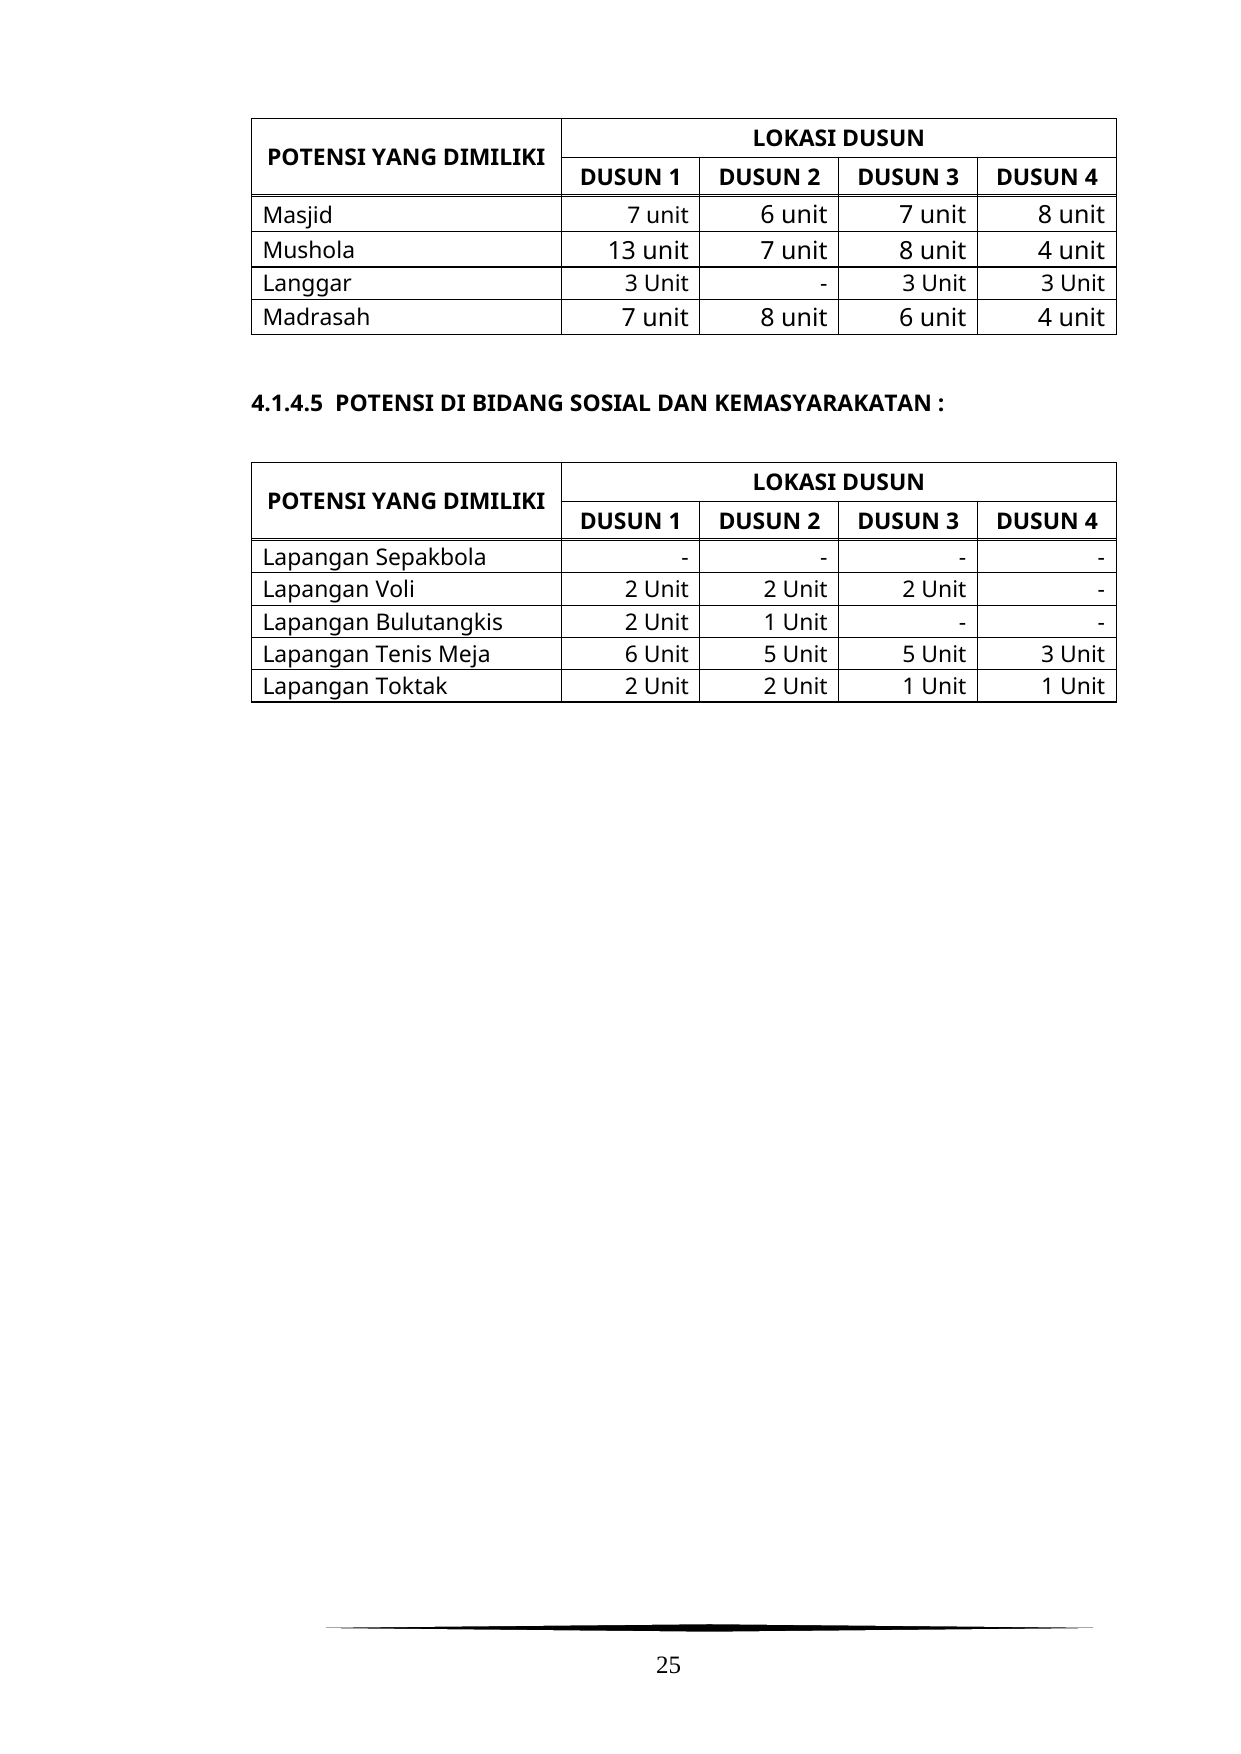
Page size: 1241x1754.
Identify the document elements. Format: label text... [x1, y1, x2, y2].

table_cell 8 unit [839, 232, 977, 266]
table_cell 2 Unit [700, 670, 838, 701]
table_cell - [978, 541, 1116, 572]
table_cell Lapangan Sepakbola [252, 541, 561, 572]
table_cell - [978, 573, 1116, 604]
table_cell DUSUN 3 [839, 502, 977, 538]
table_cell DUSUN 4 [978, 502, 1116, 538]
table_cell Lapangan Bulutangkis [252, 606, 561, 637]
table_cell - [839, 606, 977, 637]
table_cell - [700, 541, 838, 572]
table_cell 1 Unit [839, 670, 977, 701]
table_cell DUSUN 1 [562, 158, 699, 194]
table_cell Langgar [252, 268, 561, 299]
table_cell - [562, 541, 699, 572]
table_cell DUSUN 1 [562, 502, 699, 538]
table_header POTENSI YANG DIMILIKI [252, 119, 561, 194]
table_cell 1 Unit [700, 606, 838, 637]
table_cell Mushola [252, 232, 561, 266]
table_cell 6 Unit [562, 638, 699, 669]
table_cell 8 unit [978, 197, 1116, 231]
table_cell DUSUN 2 [700, 502, 838, 538]
table_cell 3 Unit [978, 268, 1116, 299]
table_cell Madrasah [252, 300, 561, 334]
table_cell 6 unit [839, 300, 977, 334]
table_cell 3 Unit [562, 268, 699, 299]
table_cell DUSUN 2 [700, 158, 838, 194]
text 4.1.4.5 POTENSI DI BIDANG SOSIAL DAN KEMASYARAKATAN : [251, 387, 1122, 418]
table_header LOKASI DUSUN [562, 463, 1116, 501]
table_cell - [839, 541, 977, 572]
table_cell 3 Unit [839, 268, 977, 299]
table_cell 4 unit [978, 232, 1116, 266]
table_cell 2 Unit [839, 573, 977, 604]
table_cell 6 unit [700, 197, 838, 231]
table_header POTENSI YANG DIMILIKI [252, 463, 561, 538]
table_cell 7 unit [839, 197, 977, 231]
table_cell 2 Unit [562, 670, 699, 701]
table_cell Masjid [252, 197, 561, 231]
table_cell 4 unit [978, 300, 1116, 334]
table_cell 5 Unit [700, 638, 838, 669]
table_cell Lapangan Tenis Meja [252, 638, 561, 669]
table_cell 7 unit [562, 300, 699, 334]
table_cell 3 Unit [978, 638, 1116, 669]
table_cell Lapangan Voli [252, 573, 561, 604]
table_cell 8 unit [700, 300, 838, 334]
table_cell 5 Unit [839, 638, 977, 669]
table_cell 2 Unit [562, 573, 699, 604]
table_cell 7 unit [562, 197, 699, 231]
table_cell Lapangan Toktak [252, 670, 561, 701]
table_cell 7 unit [700, 232, 838, 266]
table_cell 2 Unit [700, 573, 838, 604]
table_cell - [978, 606, 1116, 637]
table_cell DUSUN 4 [978, 158, 1116, 194]
table_cell 2 Unit [562, 606, 699, 637]
table_cell - [700, 268, 838, 299]
table_header LOKASI DUSUN [562, 119, 1116, 157]
table_cell 13 unit [562, 232, 699, 266]
table_cell DUSUN 3 [839, 158, 977, 194]
table_cell 1 Unit [978, 670, 1116, 701]
